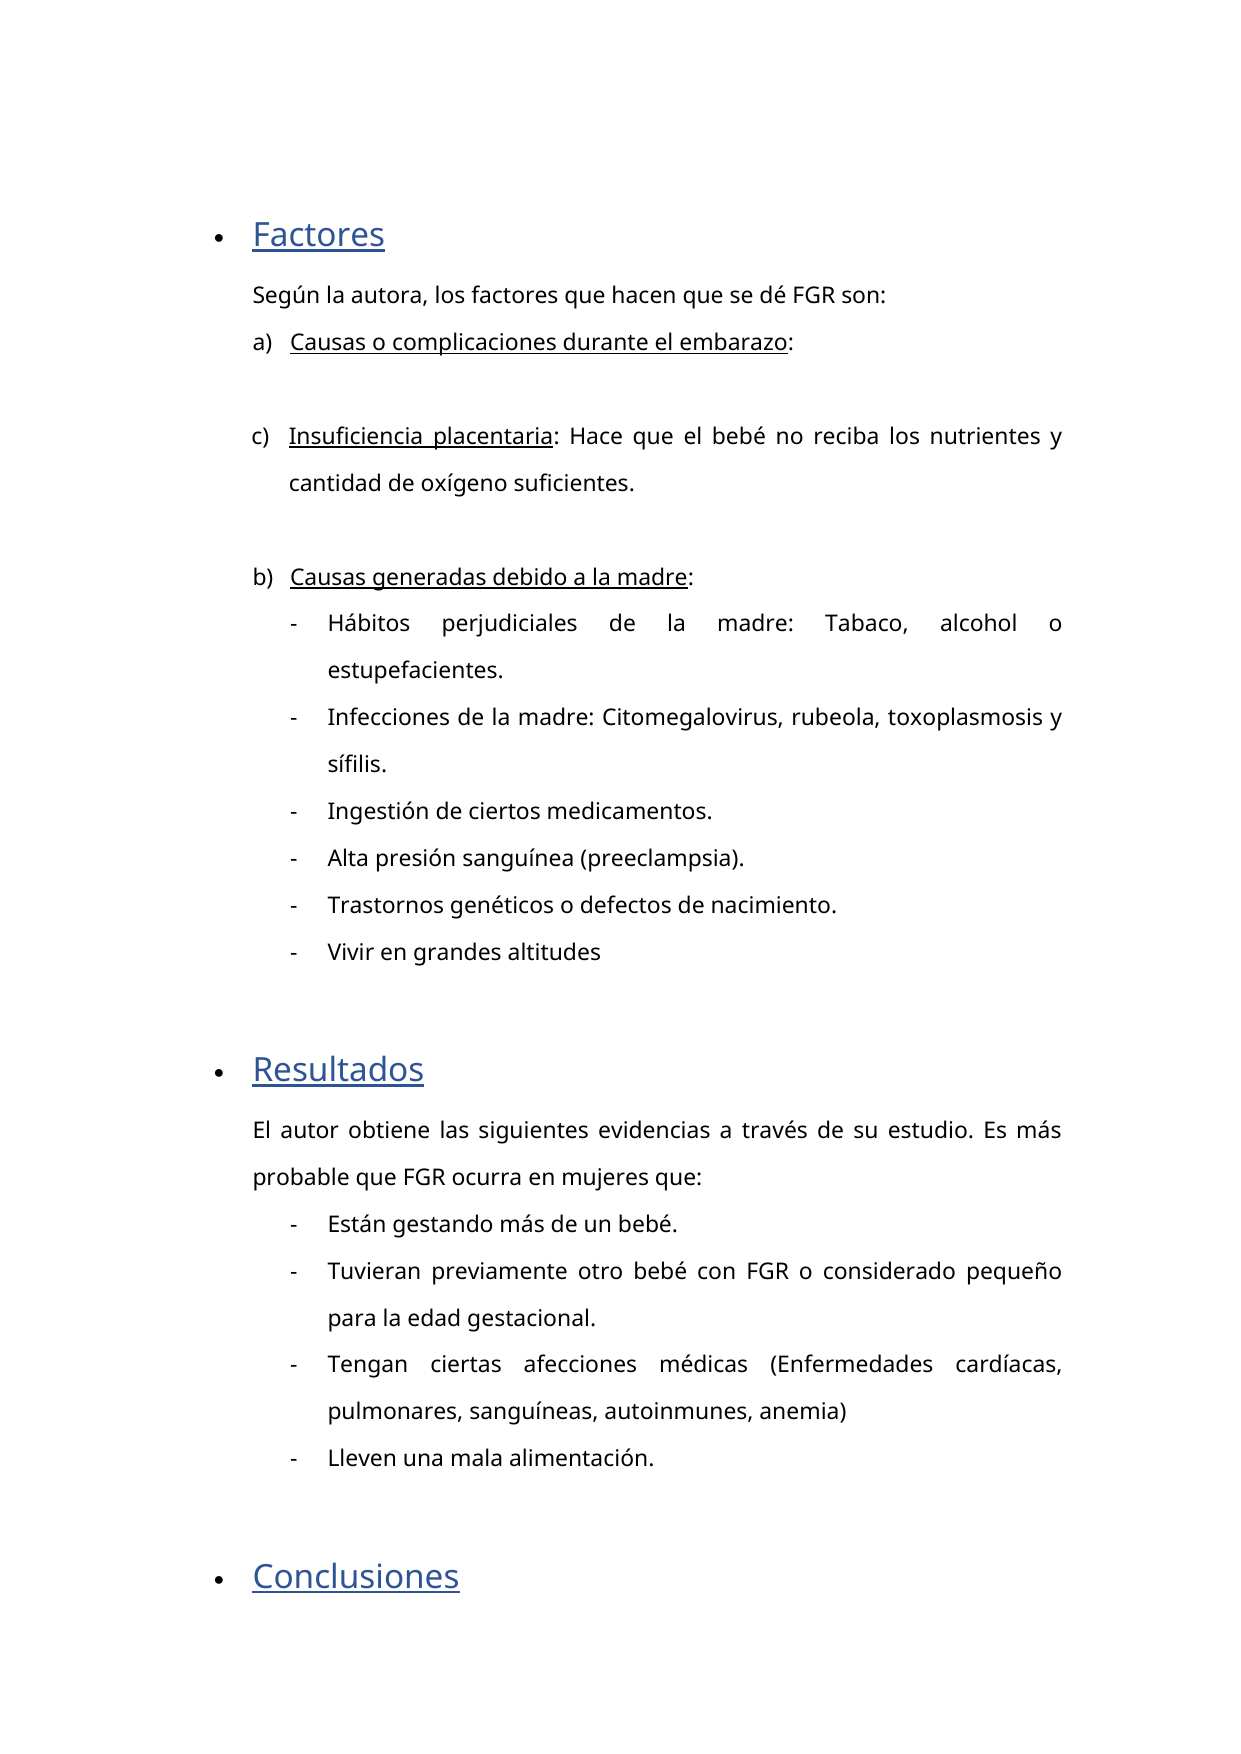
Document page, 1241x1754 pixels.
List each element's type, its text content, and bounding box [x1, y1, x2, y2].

list Alta presión sanguínea (preeclampsia). [290, 842, 1063, 873]
list Hábitos perjudiciales de la madre: Tabaco, alcohol o estupefacientes. [290, 607, 1063, 686]
list Causas o complicaciones durante el embarazo: [252, 326, 1063, 357]
list Están gestando más de un bebé. [290, 1208, 1063, 1239]
list Conclusiones [215, 1553, 1063, 1598]
text El autor obtiene las siguientes evidencias a través de su estudio. Es más probable que FGR ocurra en mujeres que: [252, 1114, 1063, 1192]
list Infecciones de la madre: Citomegalovirus, rubeola, toxoplasmosis y sífilis. [290, 701, 1063, 779]
list Insuficiencia placentaria: Hace que el bebé no reciba los nutrientes y cantidad de oxígeno suficientes. [251, 420, 1063, 498]
list Factores [215, 211, 1063, 257]
text Según la autora, los factores que hacen que se dé FGR son: [252, 279, 1063, 311]
list Tengan ciertas afecciones médicas (Enfermedades cardíacas, pulmonares, sanguíneas, autoinmunes, anemia) [290, 1348, 1063, 1427]
list Tuvieran previamente otro bebé con FGR o considerado pequeño para la edad gestacional. [290, 1255, 1063, 1333]
list Ingestión de ciertos medicamentos. [290, 795, 1063, 826]
list Resultados [215, 1046, 1063, 1091]
list Causas generadas debido a la madre: [252, 561, 1063, 592]
list Trastornos genéticos o defectos de nacimiento. [290, 889, 1063, 920]
list Lleven una mala alimentación. [290, 1442, 1063, 1473]
list Vivir en grandes altitudes [290, 936, 1063, 967]
